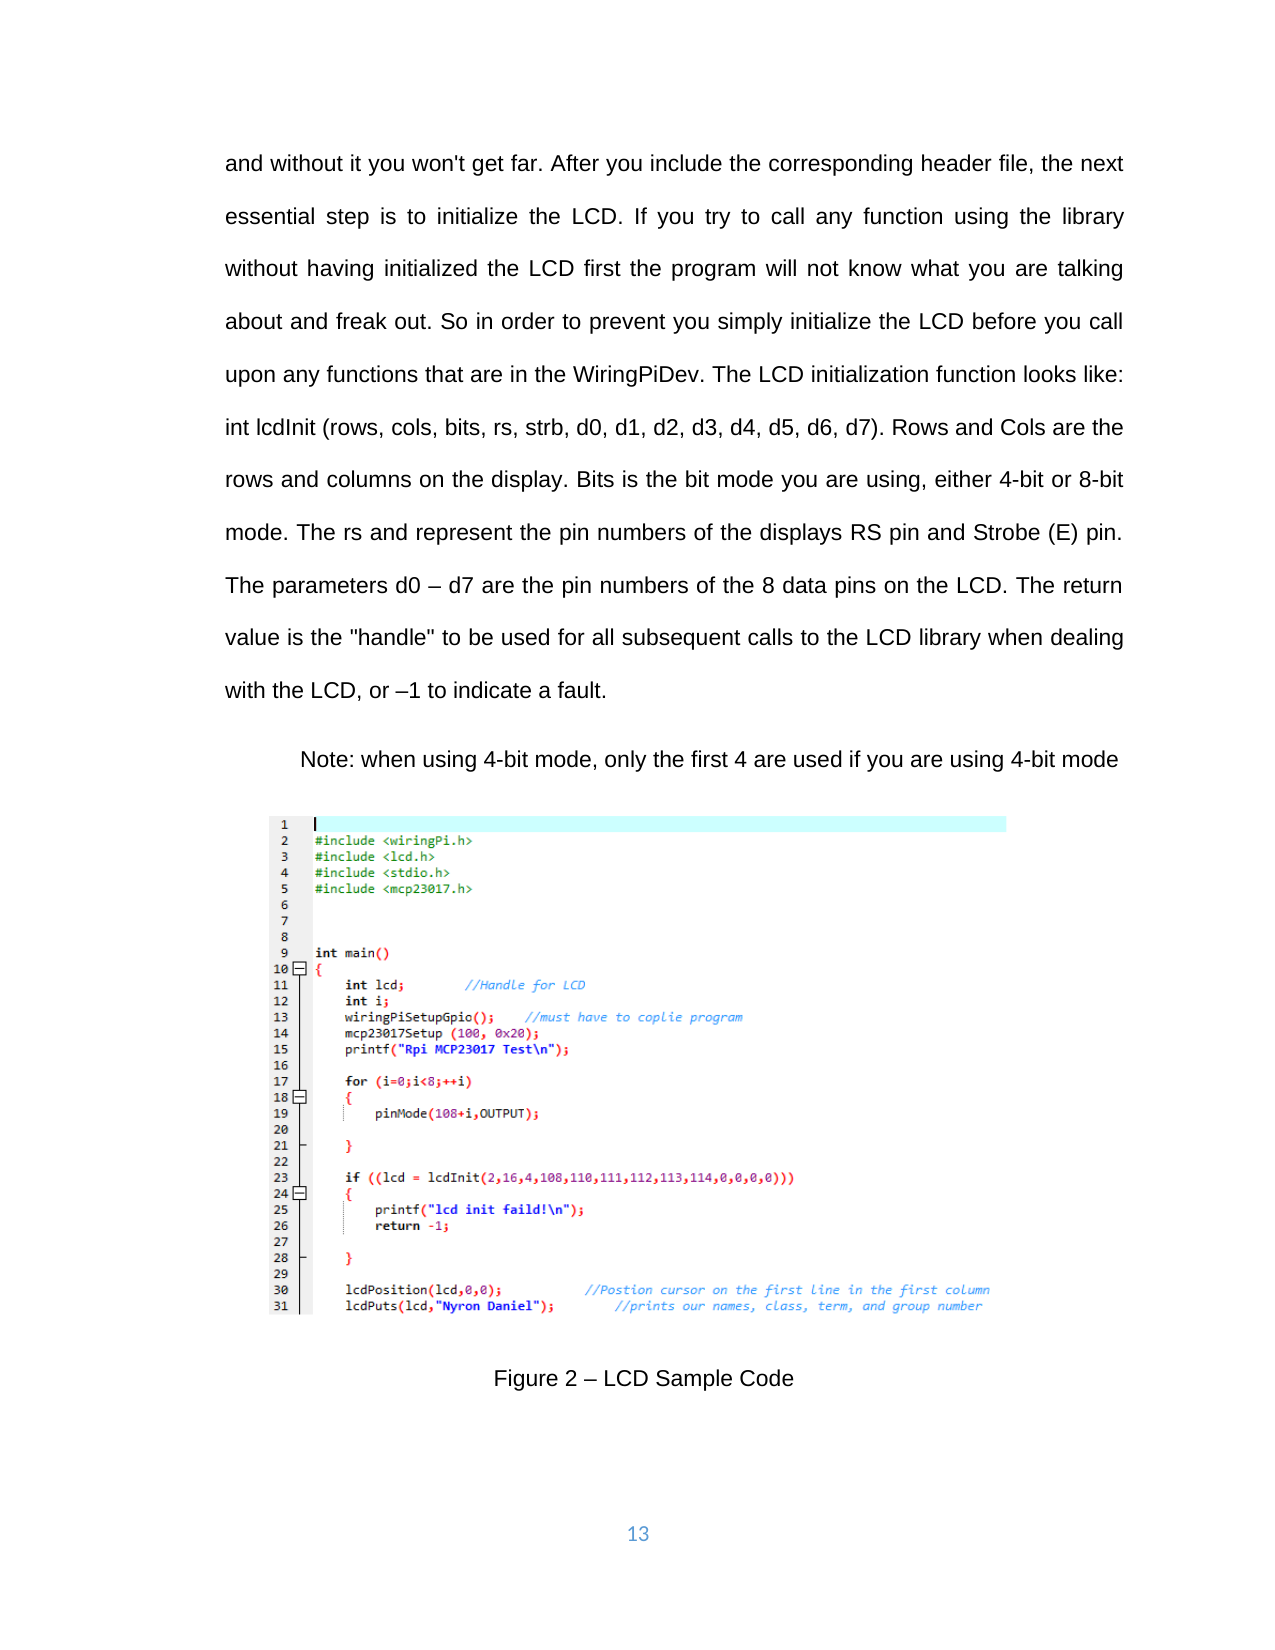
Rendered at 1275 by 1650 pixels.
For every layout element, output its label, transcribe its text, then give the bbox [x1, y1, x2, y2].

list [187, 150, 1125, 703]
text Figure 2 – LCD Sample Code [150, 1365, 1125, 1391]
picture [268, 815, 1007, 1322]
text Note: when using 4-bit mode, only the first 4 are used if you are using 4-bit mode [225, 746, 1125, 773]
